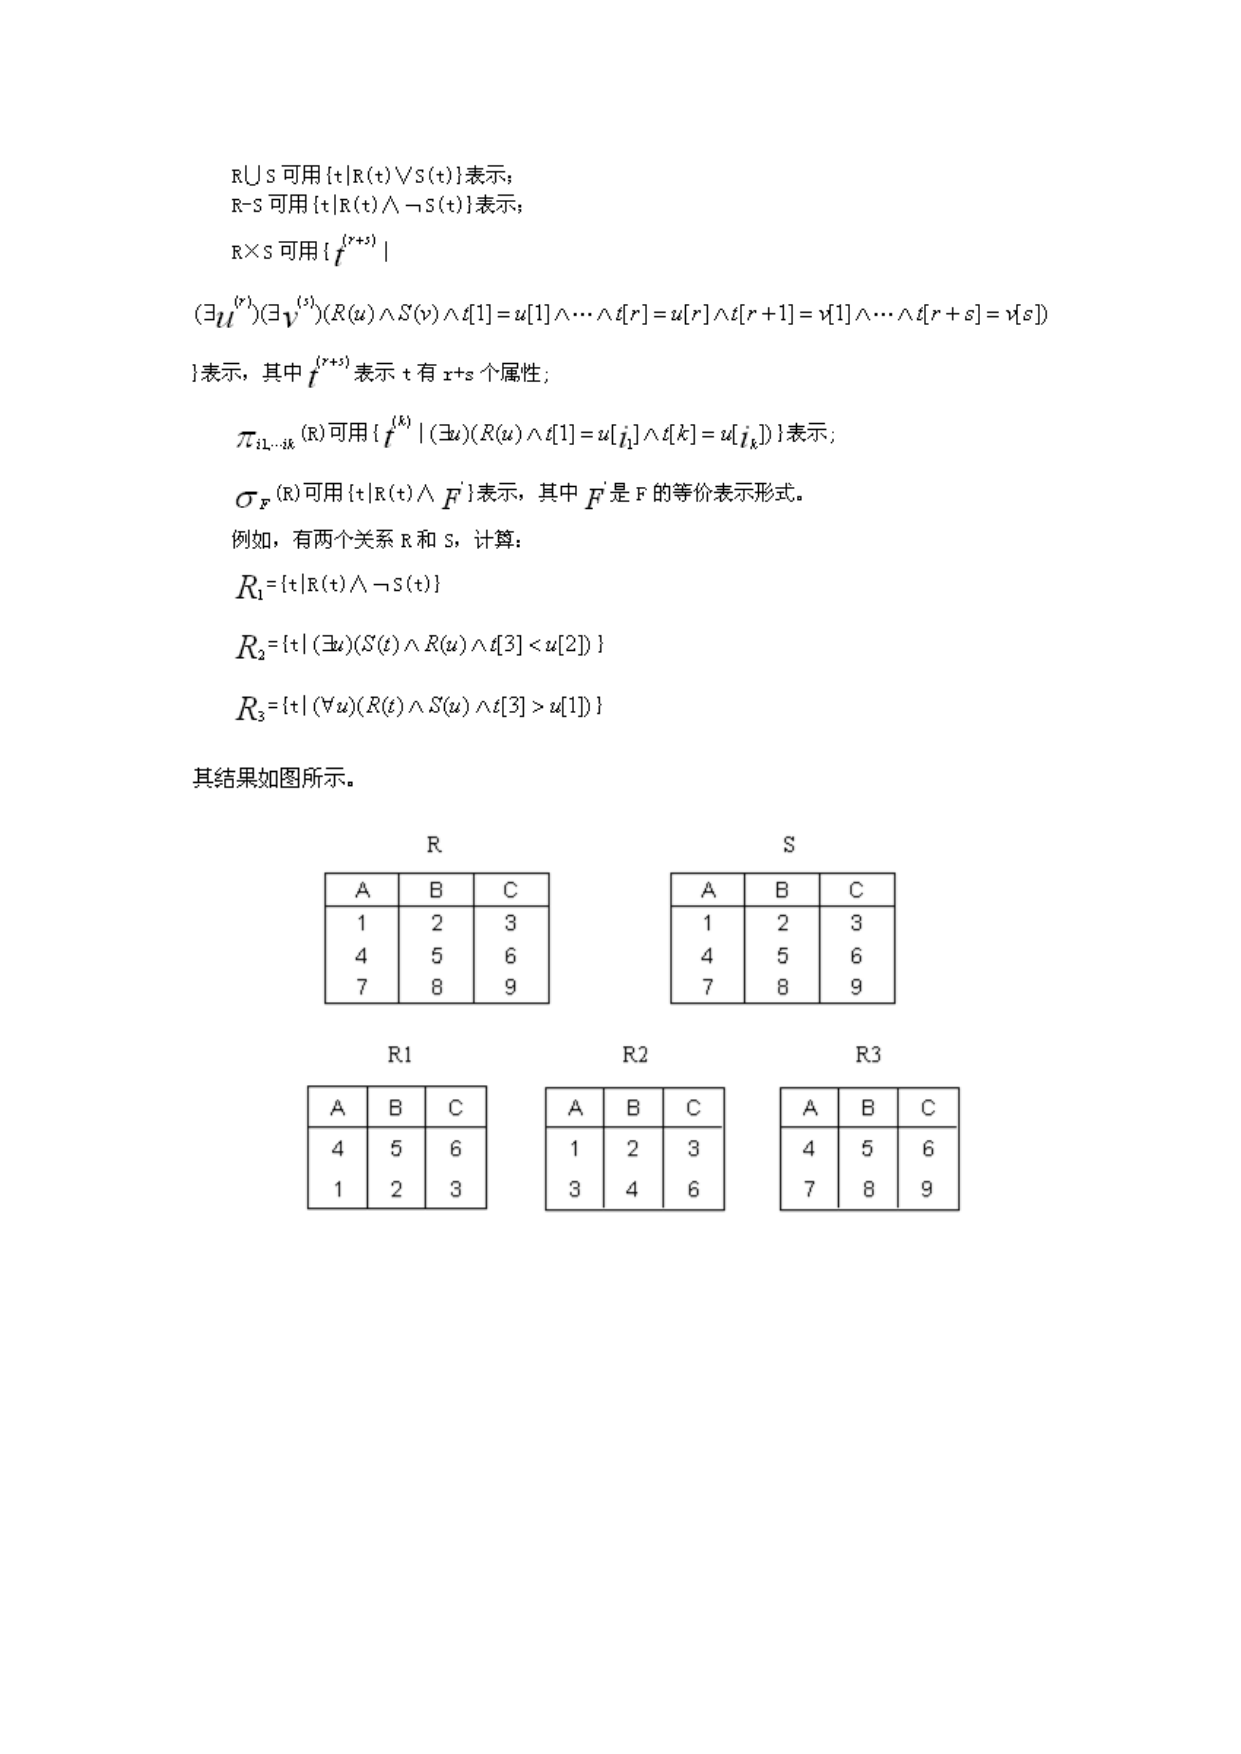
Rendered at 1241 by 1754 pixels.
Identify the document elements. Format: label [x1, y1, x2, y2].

picture [187, 162, 1053, 729]
picture [187, 760, 971, 1225]
